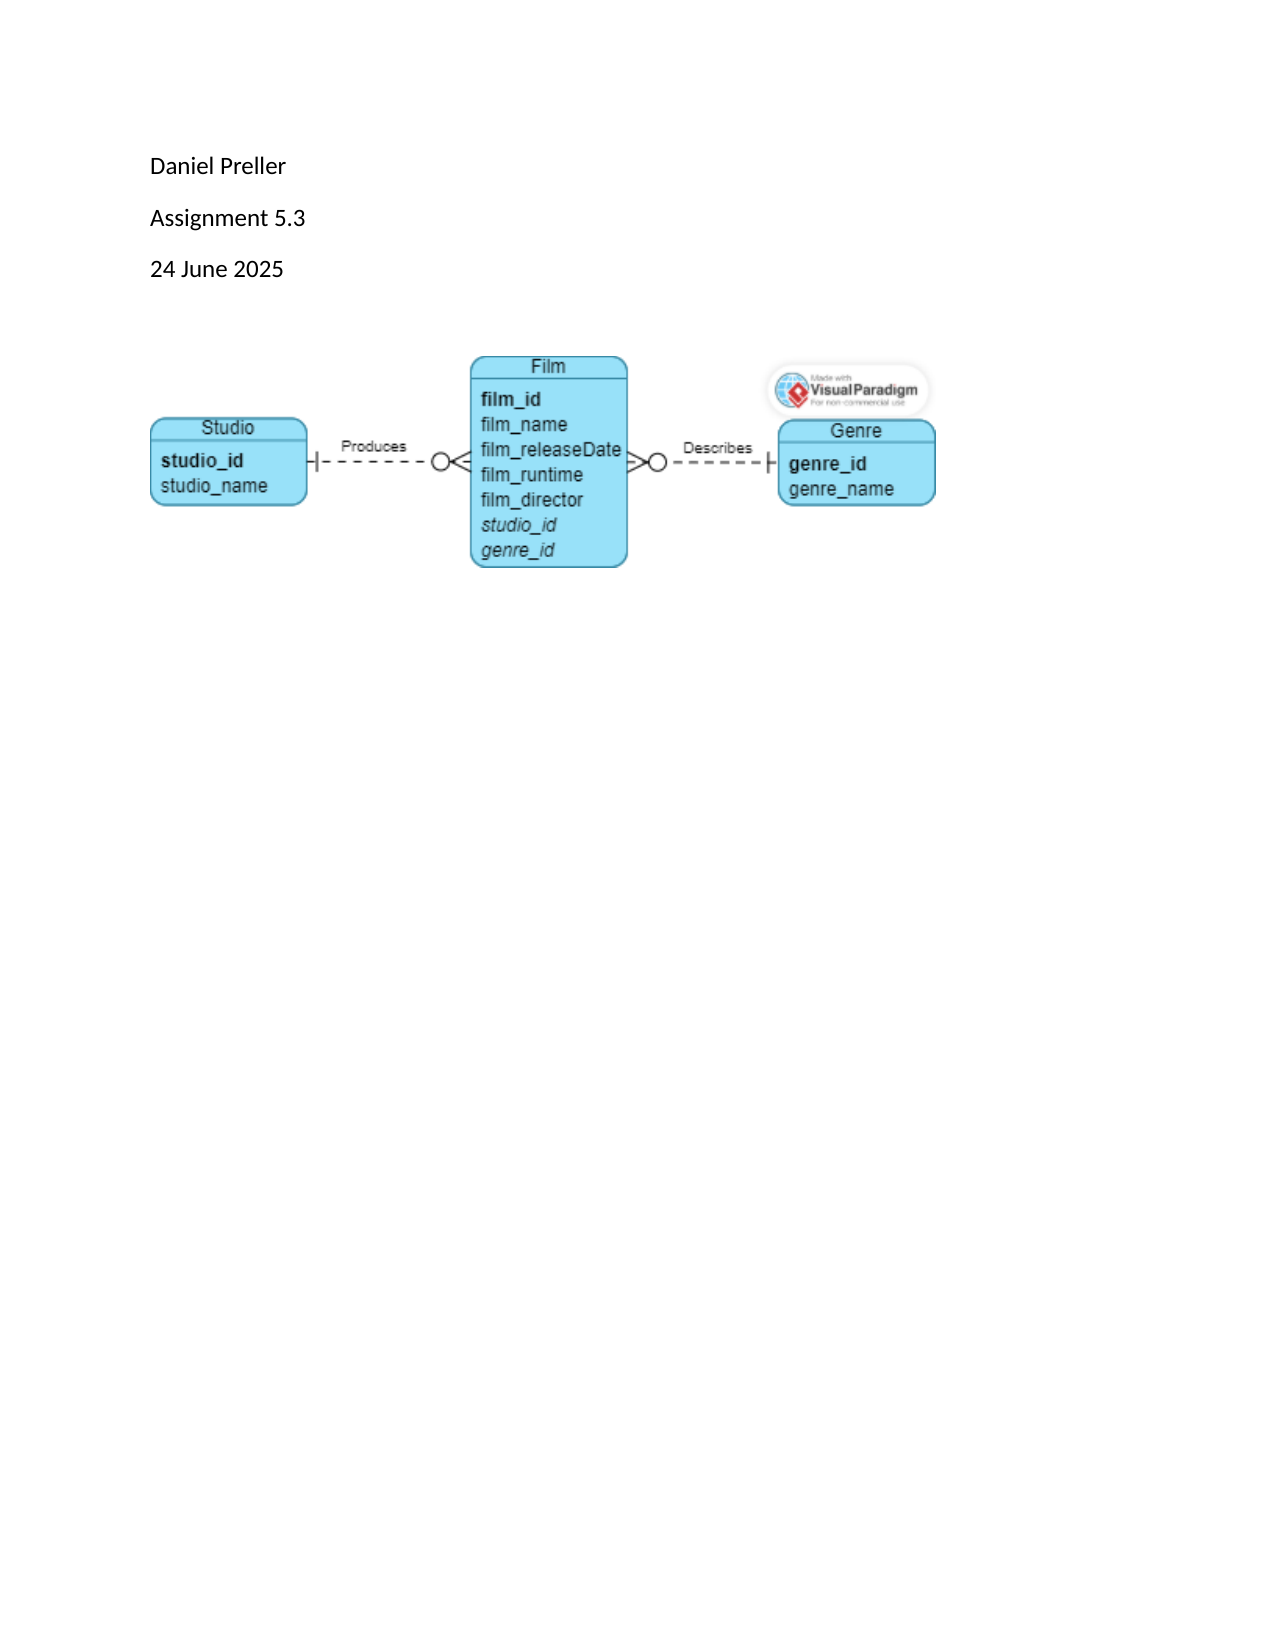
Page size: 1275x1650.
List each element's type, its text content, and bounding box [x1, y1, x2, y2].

text 24 June 2025 [150, 253, 1125, 284]
picture [150, 356, 936, 568]
text Assignment 5.3 [150, 202, 1125, 232]
text Daniel Preller [150, 150, 1125, 181]
